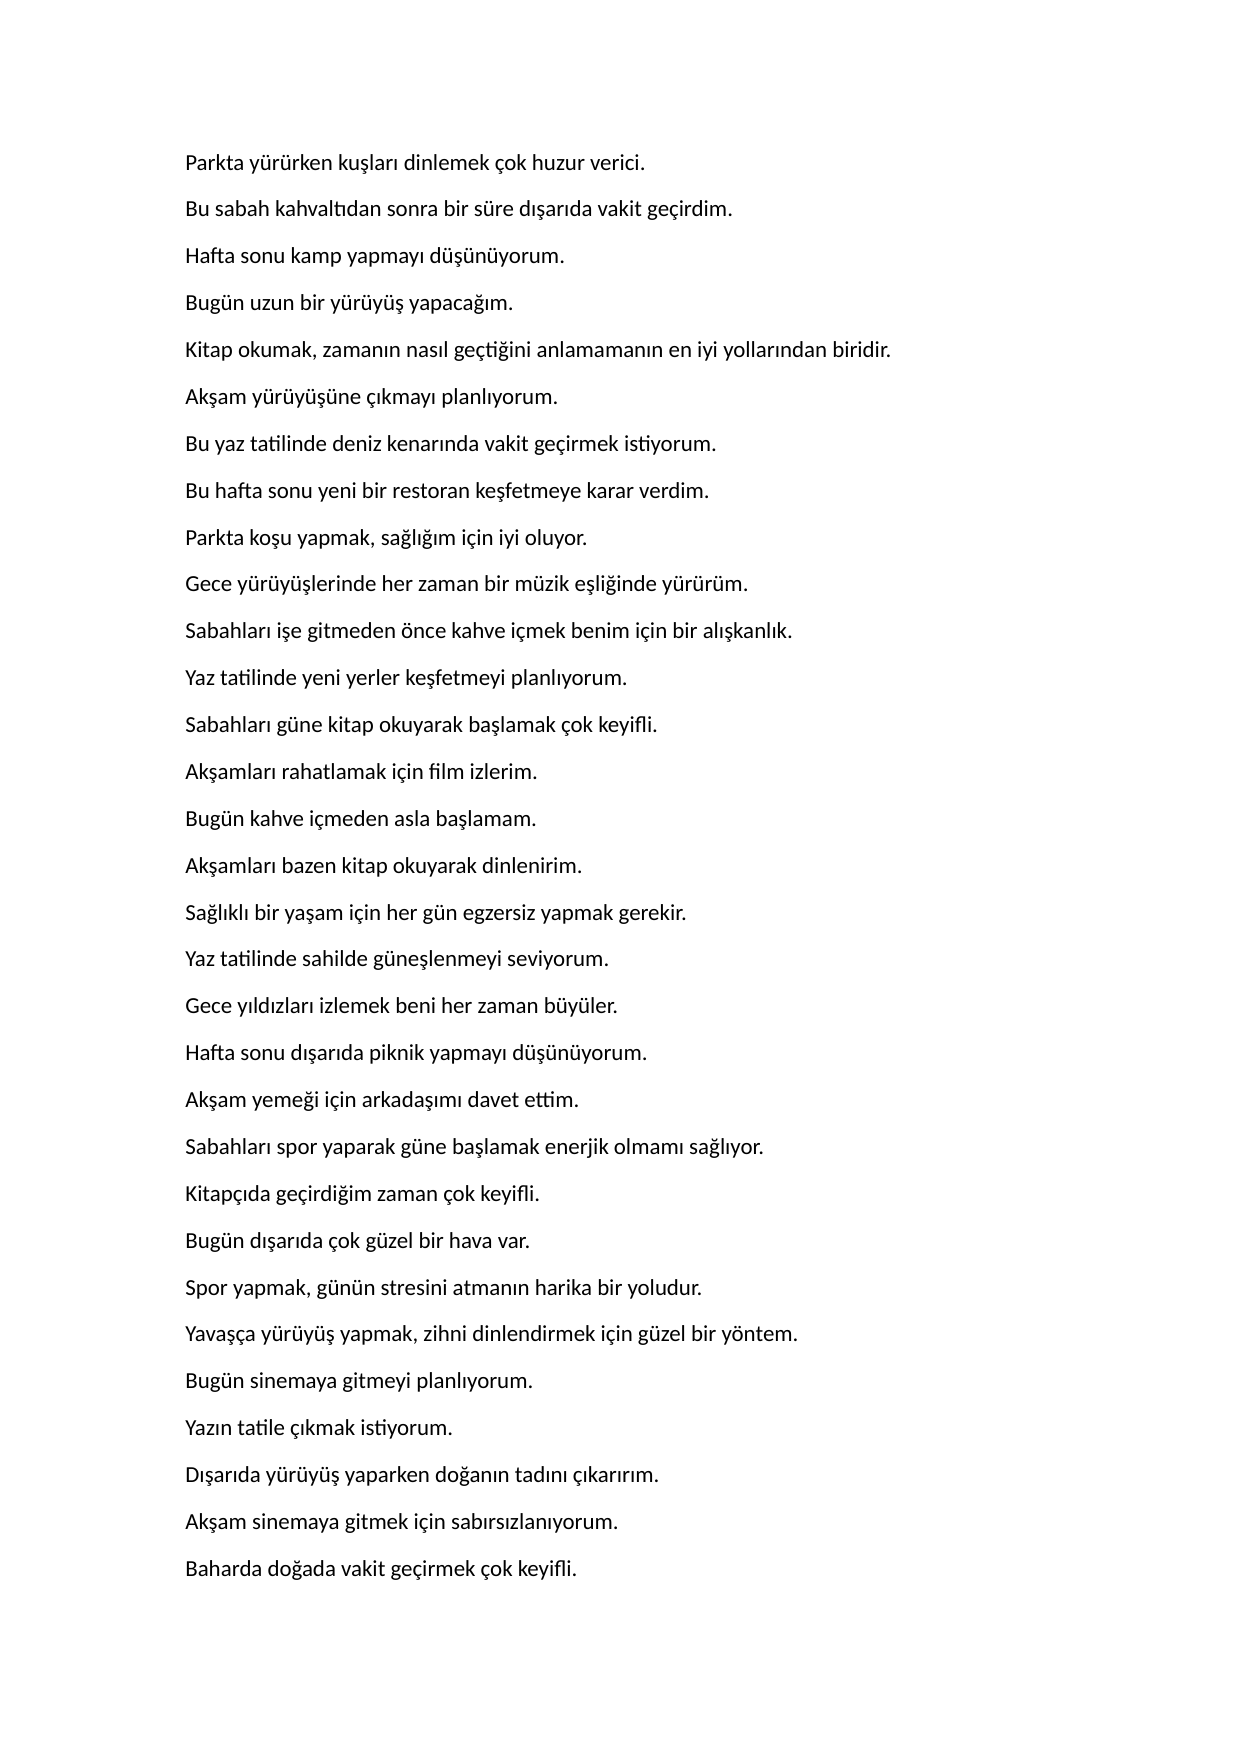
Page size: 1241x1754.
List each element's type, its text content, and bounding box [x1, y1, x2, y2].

text Sabahları güne kitap okuyarak başlamak çok keyifli. [185, 710, 1093, 738]
text Sabahları spor yaparak güne başlamak enerjik olmamı sağlıyor. [185, 1132, 1093, 1160]
text Yavaşça yürüyüş yapmak, zihni dinlendirmek için güzel bir yöntem. [185, 1319, 1093, 1347]
text Bu hafta sonu yeni bir restoran keşfetmeye karar verdim. [185, 476, 1093, 504]
text Akşam yürüyüşüne çıkmayı planlıyorum. [185, 382, 1093, 410]
text Yazın tatile çıkmak istiyorum. [185, 1413, 1093, 1441]
text Gece yıldızları izlemek beni her zaman büyüler. [185, 991, 1093, 1019]
text Sabahları işe gitmeden önce kahve içmek benim için bir alışkanlık. [185, 616, 1093, 644]
text Kitapçıda geçirdiğim zaman çok keyifli. [185, 1179, 1093, 1207]
text Bugün dışarıda çok güzel bir hava var. [185, 1226, 1093, 1254]
text Bugün sinemaya gitmeyi planlıyorum. [185, 1366, 1093, 1394]
text Bu yaz tatilinde deniz kenarında vakit geçirmek istiyorum. [185, 429, 1093, 457]
text Baharda doğada vakit geçirmek çok keyifli. [185, 1554, 1093, 1582]
text Bu sabah kahvaltıdan sonra bir süre dışarıda vakit geçirdim. [185, 194, 1093, 222]
text Kitap okumak, zamanın nasıl geçtiğini anlamamanın en iyi yollarından biridir. [185, 335, 1093, 363]
text Bugün uzun bir yürüyüş yapacağım. [185, 288, 1093, 316]
text Parkta koşu yapmak, sağlığım için iyi oluyor. [185, 523, 1093, 551]
text Sağlıklı bir yaşam için her gün egzersiz yapmak gerekir. [185, 898, 1093, 926]
text Hafta sonu dışarıda piknik yapmayı düşünüyorum. [185, 1038, 1093, 1066]
text Akşamları rahatlamak için film izlerim. [185, 757, 1093, 785]
text Hafta sonu kamp yapmayı düşünüyorum. [185, 241, 1093, 269]
text Akşam sinemaya gitmek için sabırsızlanıyorum. [185, 1507, 1093, 1535]
text Bugün kahve içmeden asla başlamam. [185, 804, 1093, 832]
text Akşam yemeği için arkadaşımı davet ettim. [185, 1085, 1093, 1113]
text Yaz tatilinde sahilde güneşlenmeyi seviyorum. [185, 944, 1093, 972]
text Akşamları bazen kitap okuyarak dinlenirim. [185, 851, 1093, 879]
text Gece yürüyüşlerinde her zaman bir müzik eşliğinde yürürüm. [185, 569, 1093, 597]
text Dışarıda yürüyüş yaparken doğanın tadını çıkarırım. [185, 1460, 1093, 1488]
text Parkta yürürken kuşları dinlemek çok huzur verici. [185, 148, 1093, 176]
text Spor yapmak, günün stresini atmanın harika bir yoludur. [185, 1273, 1093, 1301]
text Yaz tatilinde yeni yerler keşfetmeyi planlıyorum. [185, 663, 1093, 691]
